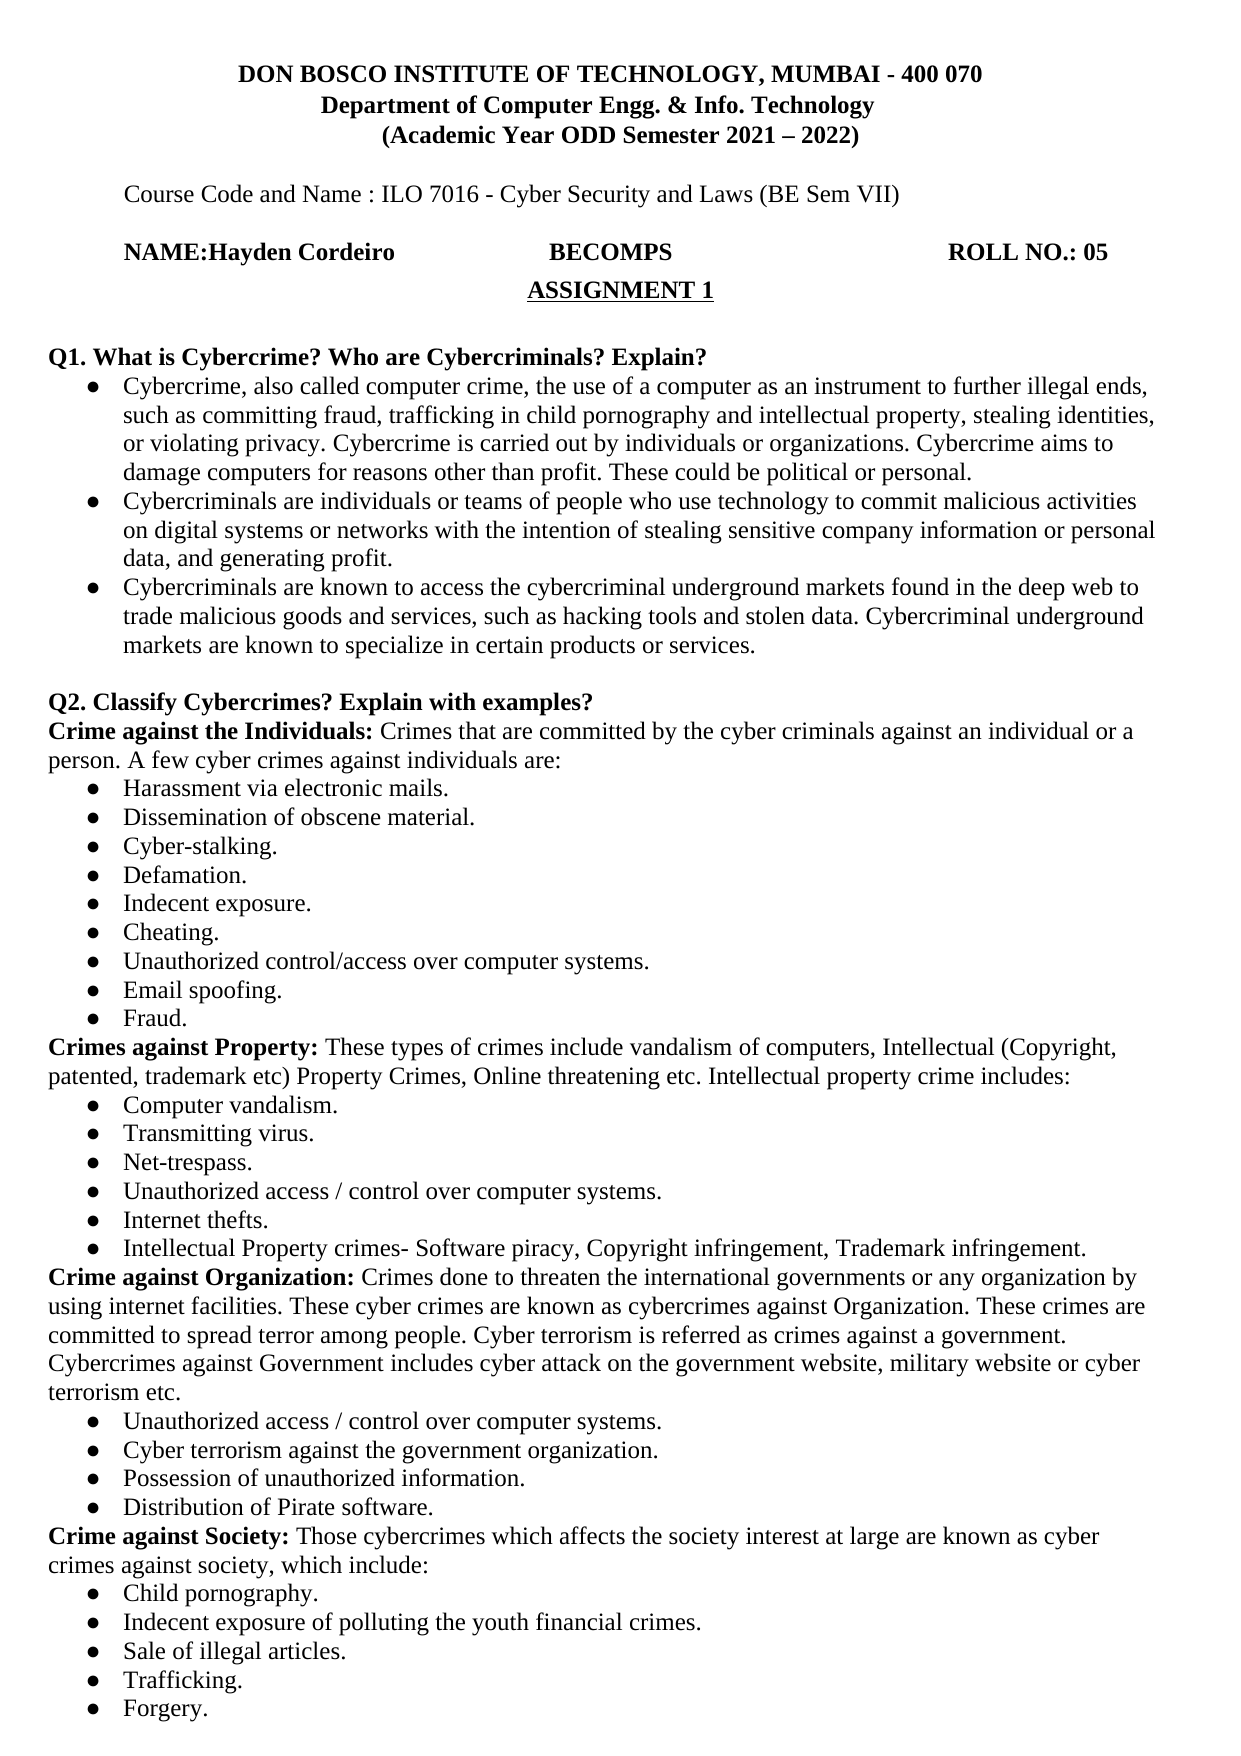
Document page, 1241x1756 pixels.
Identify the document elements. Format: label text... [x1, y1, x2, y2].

text Crime against Organization: Crimes done to threaten the international governments or any organization by using internet facilities. These cyber crimes are known as cybercrimes against Organization. These crimes are committed to spread terror among people. Cyber terrorism is referred as crimes against a government. Cybercrimes against Government includes cyber attack on the government website, military website or cyber terrorism etc. [48, 1262, 1163, 1406]
list Forgery. [85, 1693, 1163, 1722]
list Possession of unauthorized information. [85, 1463, 1163, 1492]
list Email spoofing. [85, 975, 1163, 1003]
list Indecent exposure of polluting the youth financial crimes. [85, 1607, 1163, 1636]
list Cyber-stalking. [85, 831, 1163, 860]
list Sale of illegal articles. [85, 1636, 1163, 1665]
list Computer vandalism. [85, 1090, 1163, 1118]
text DON BOSCO INSTITUTE OF TECHNOLOGY, MUMBAI - 400 070 [238, 59, 1163, 88]
list Defamation. [85, 860, 1163, 888]
list Unauthorized control/access over computer systems. [85, 946, 1163, 975]
list Net-trespass. [85, 1147, 1163, 1176]
text Crime against the Individuals: Crimes that are committed by the cyber criminals against an individual or a person. A few cyber crimes against individuals are: [48, 716, 1163, 773]
text Q1. What is Cybercrime? Who are Cybercriminals? Explain? [48, 342, 1163, 371]
list Dissemination of obscene material. [85, 802, 1163, 831]
text NAME:Hayden Cordeiro BECOMPS ROLL NO.: 05 [123, 237, 1163, 266]
text Crimes against Property: These types of crimes include vandalism of computers, Intellectual (Copyright, patented, trademark etc) Property Crimes, Online threatening etc. Intellectual property crime includes: [48, 1032, 1163, 1090]
list Distribution of Pirate software. [85, 1492, 1163, 1521]
list Cybercrime, also called computer crime, the use of a computer as an instrument to further illegal ends, such as committing fraud, trafficking in child pornography and intellectual property, stealing identities, or violating privacy. Cybercrime is carried out by individuals or organizations. Cybercrime aims to damage computers for reasons other than profit. These could be political or personal. [85, 371, 1163, 486]
text Crime against Society: Those cybercrimes which affects the society interest at large are known as cyber crimes against society, which include: [48, 1521, 1163, 1578]
list Harassment via electronic mails. [85, 773, 1163, 802]
title ASSIGNMENT 1 [510, 276, 731, 304]
list Indecent exposure. [85, 888, 1163, 917]
text Q2. Classify Cybercrimes? Explain with examples? [48, 687, 1163, 716]
list Unauthorized access / control over computer systems. [85, 1406, 1163, 1435]
list Unauthorized access / control over computer systems. [85, 1176, 1163, 1205]
list Cybercriminals are individuals or teams of people who use technology to commit malicious activities on digital systems or networks with the intention of stealing sensitive company information or personal data, and generating profit. [85, 486, 1163, 572]
list Cheating. [85, 917, 1163, 946]
list Fraud. [85, 1003, 1163, 1032]
list Cybercriminals are known to access the cybercriminal underground markets found in the deep web to trade malicious goods and services, such as hacking tools and stolen data. Cybercriminal underground markets are known to specialize in certain products or services. [85, 572, 1163, 658]
text Course Code and Name : ILO 7016 - Cyber Security and Laws (BE Sem VII) [123, 179, 1163, 208]
text Department of Computer Engg. & Info. Technology (Academic Year ODD Semester 2021 – 2022) [321, 90, 929, 148]
list Child pornography. [85, 1578, 1163, 1607]
list Trafficking. [85, 1665, 1163, 1693]
list Transmitting virus. [85, 1118, 1163, 1147]
list Cyber terrorism against the government organization. [85, 1435, 1163, 1463]
list Internet thefts. [85, 1205, 1163, 1233]
list Intellectual Property crimes- Software piracy, Copyright infringement, Trademark infringement. [85, 1233, 1163, 1262]
